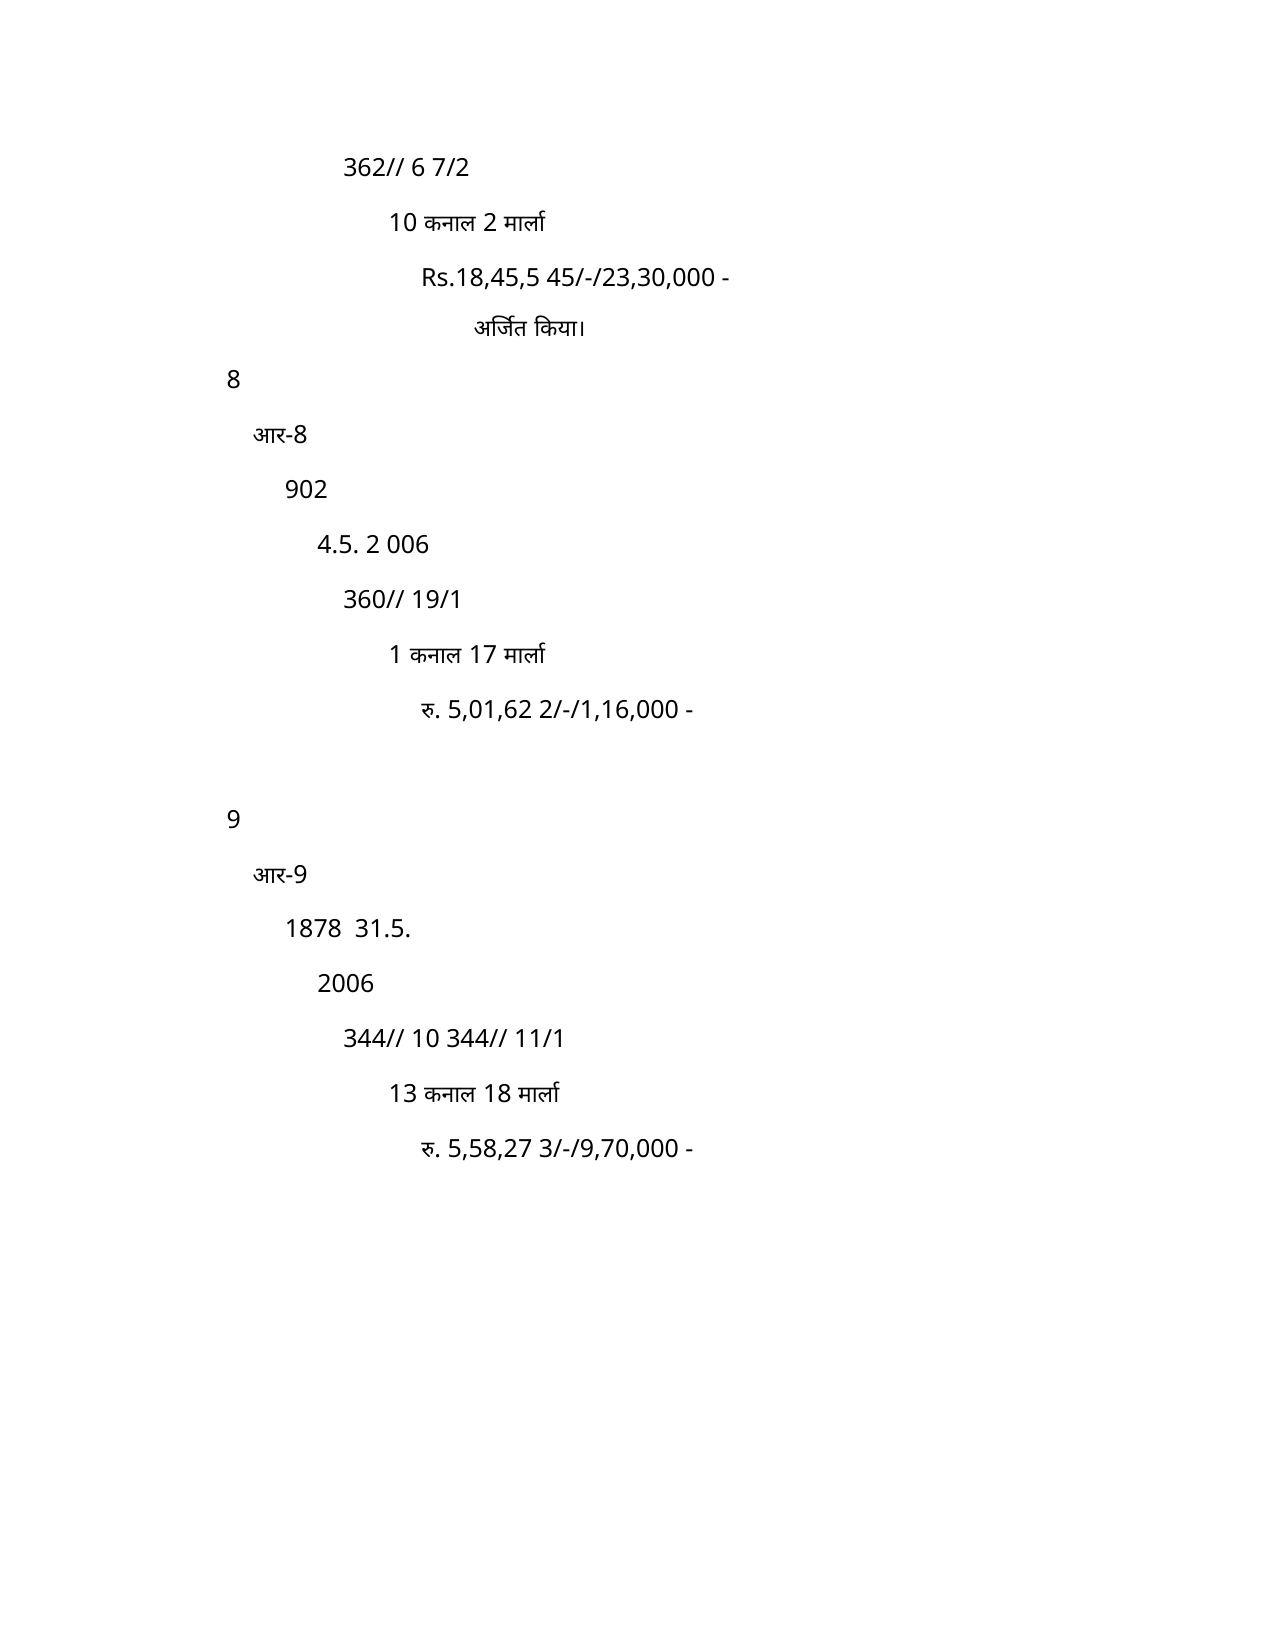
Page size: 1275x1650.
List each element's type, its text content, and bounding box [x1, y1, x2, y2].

text आर-9 [187, 856, 1087, 890]
text आर-8 [187, 417, 1087, 451]
text 13 कनाल 18 मार्ला [187, 1076, 1087, 1110]
text रु. 5,58,27 3/-/9,70,000 - [187, 1131, 1087, 1165]
text Rs.18,45,5 45/-/23,30,000 - [187, 260, 1087, 294]
text अर्जित किया। [187, 315, 1087, 341]
text 4.5. 2 006 [187, 527, 1087, 561]
text 902 [187, 472, 1087, 506]
text 2006 [187, 966, 1087, 1000]
text 1878 31.5. [187, 911, 1087, 945]
text 1 कनाल 17 मार्ला [187, 637, 1087, 671]
text 362// 6 7/2 [187, 150, 1087, 184]
text 10 कनाल 2 मार्ला [187, 205, 1087, 239]
text 8 [187, 362, 1087, 396]
text रु. 5,01,62 2/-/1,16,000 - [187, 692, 1087, 726]
text 344// 10 344// 11/1 [187, 1021, 1087, 1055]
text 360// 19/1 [187, 582, 1087, 616]
text 9 [187, 801, 1087, 835]
